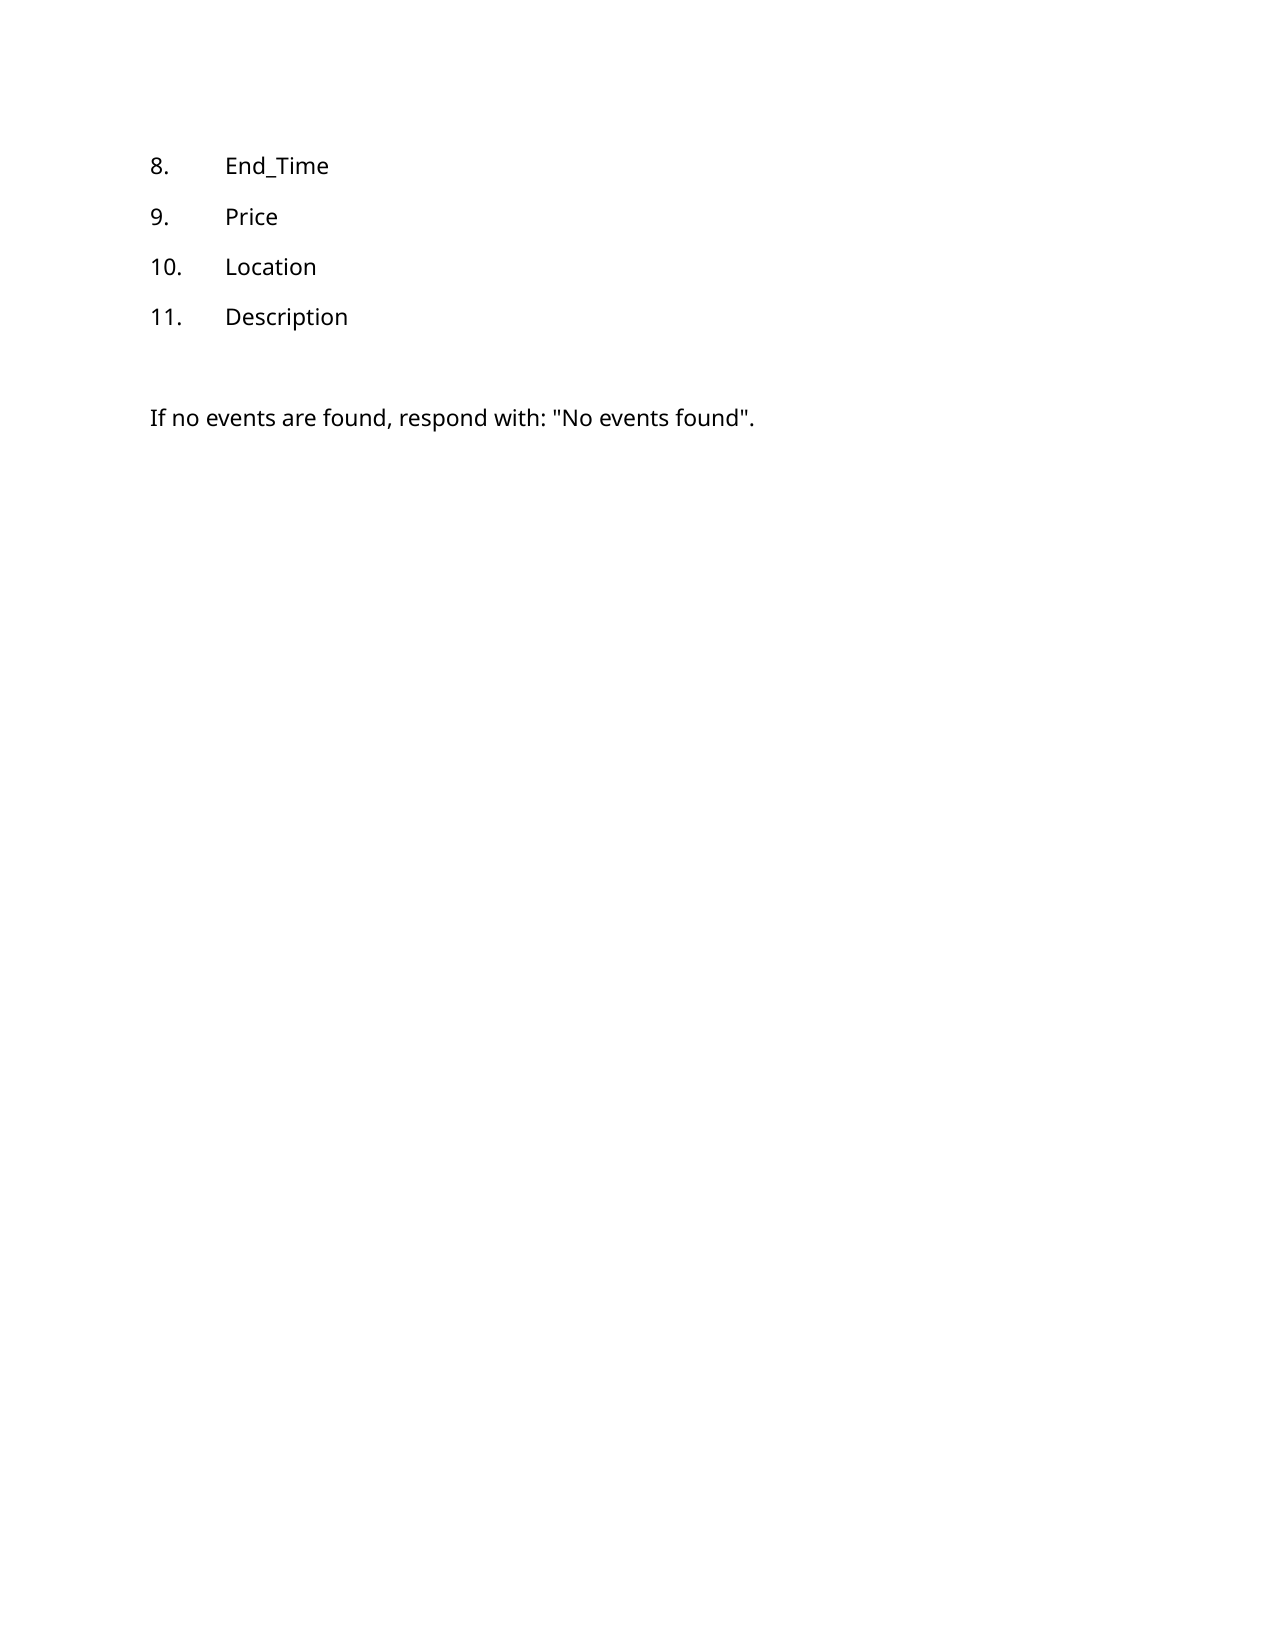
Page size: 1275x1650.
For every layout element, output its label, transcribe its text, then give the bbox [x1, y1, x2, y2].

text 11. Description [150, 301, 1125, 332]
text 9. Price [150, 200, 1125, 232]
text 8. End_Time [150, 150, 1125, 181]
text 10. Location [150, 251, 1125, 282]
text If no events are found, respond with: "No events found". [150, 402, 1125, 433]
